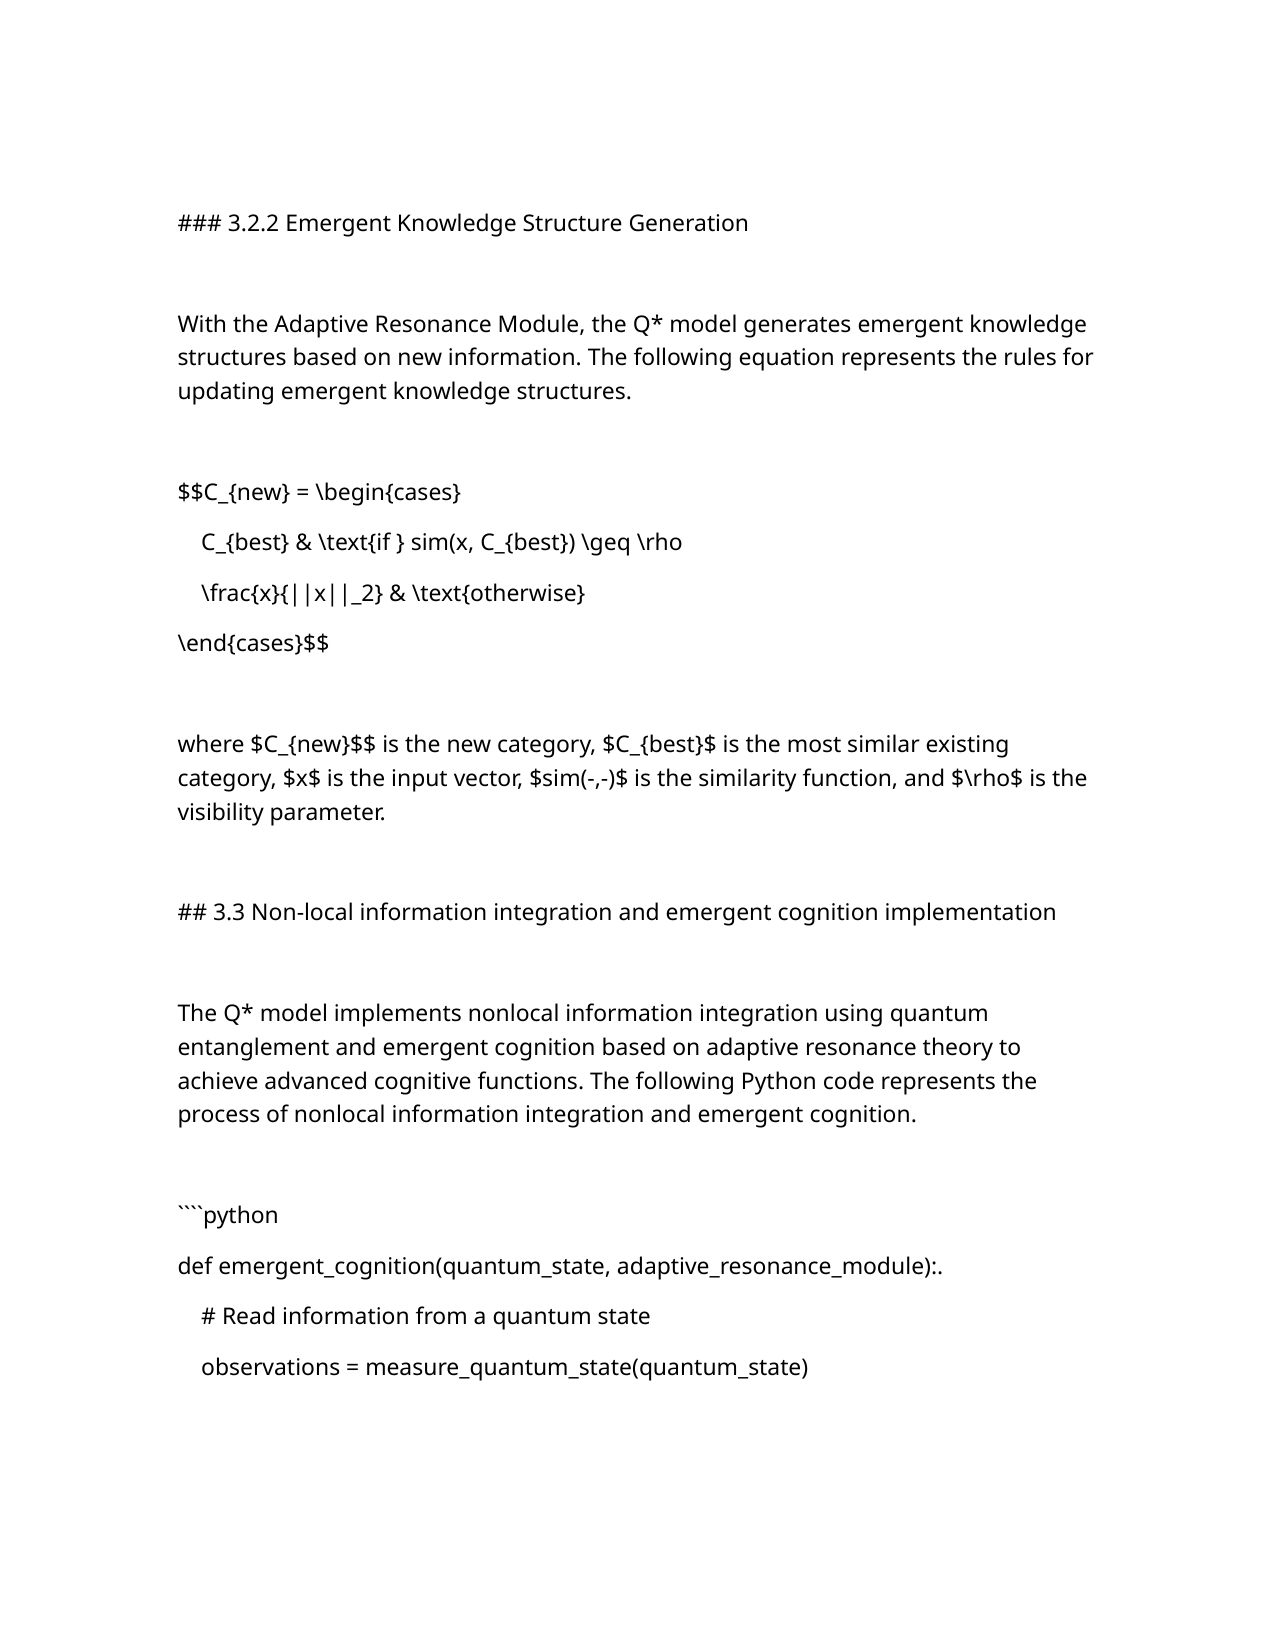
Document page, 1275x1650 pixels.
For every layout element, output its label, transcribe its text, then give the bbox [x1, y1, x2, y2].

text \frac{x}{||x||_2} & \text{otherwise} [177, 577, 1098, 608]
text With the Adaptive Resonance Module, the Q* model generates emergent knowledge structures based on new information. The following equation represents the rules for updating emergent knowledge structures. [177, 308, 1098, 406]
text ## 3.3 Non-local information integration and emergent cognition implementation [177, 896, 1098, 928]
text \end{cases}$$ [177, 627, 1098, 658]
text ````python [177, 1199, 1098, 1231]
text def emergent_cognition(quantum_state, adaptive_resonance_module):. [177, 1250, 1098, 1281]
text observations = measure_quantum_state(quantum_state) [177, 1351, 1098, 1382]
text The Q* model implements nonlocal information integration using quantum entanglement and emergent cognition based on adaptive resonance theory to achieve advanced cognitive functions. The following Python code represents the process of nonlocal information integration and emergent cognition. [177, 997, 1098, 1130]
text where $C_{new}$$ is the new category, $C_{best}$ is the most similar existing category, $x$ is the input vector, $sim(-,-)$ is the similarity function, and $\rho$ is the visibility parameter. [177, 728, 1098, 827]
text # Read information from a quantum state [177, 1300, 1098, 1331]
text C_{best} & \text{if } sim(x, C_{best}) \geq \rho [177, 526, 1098, 558]
text ### 3.2.2 Emergent Knowledge Structure Generation [177, 207, 1098, 238]
text $$C_{new} = \begin{cases} [177, 476, 1098, 507]
